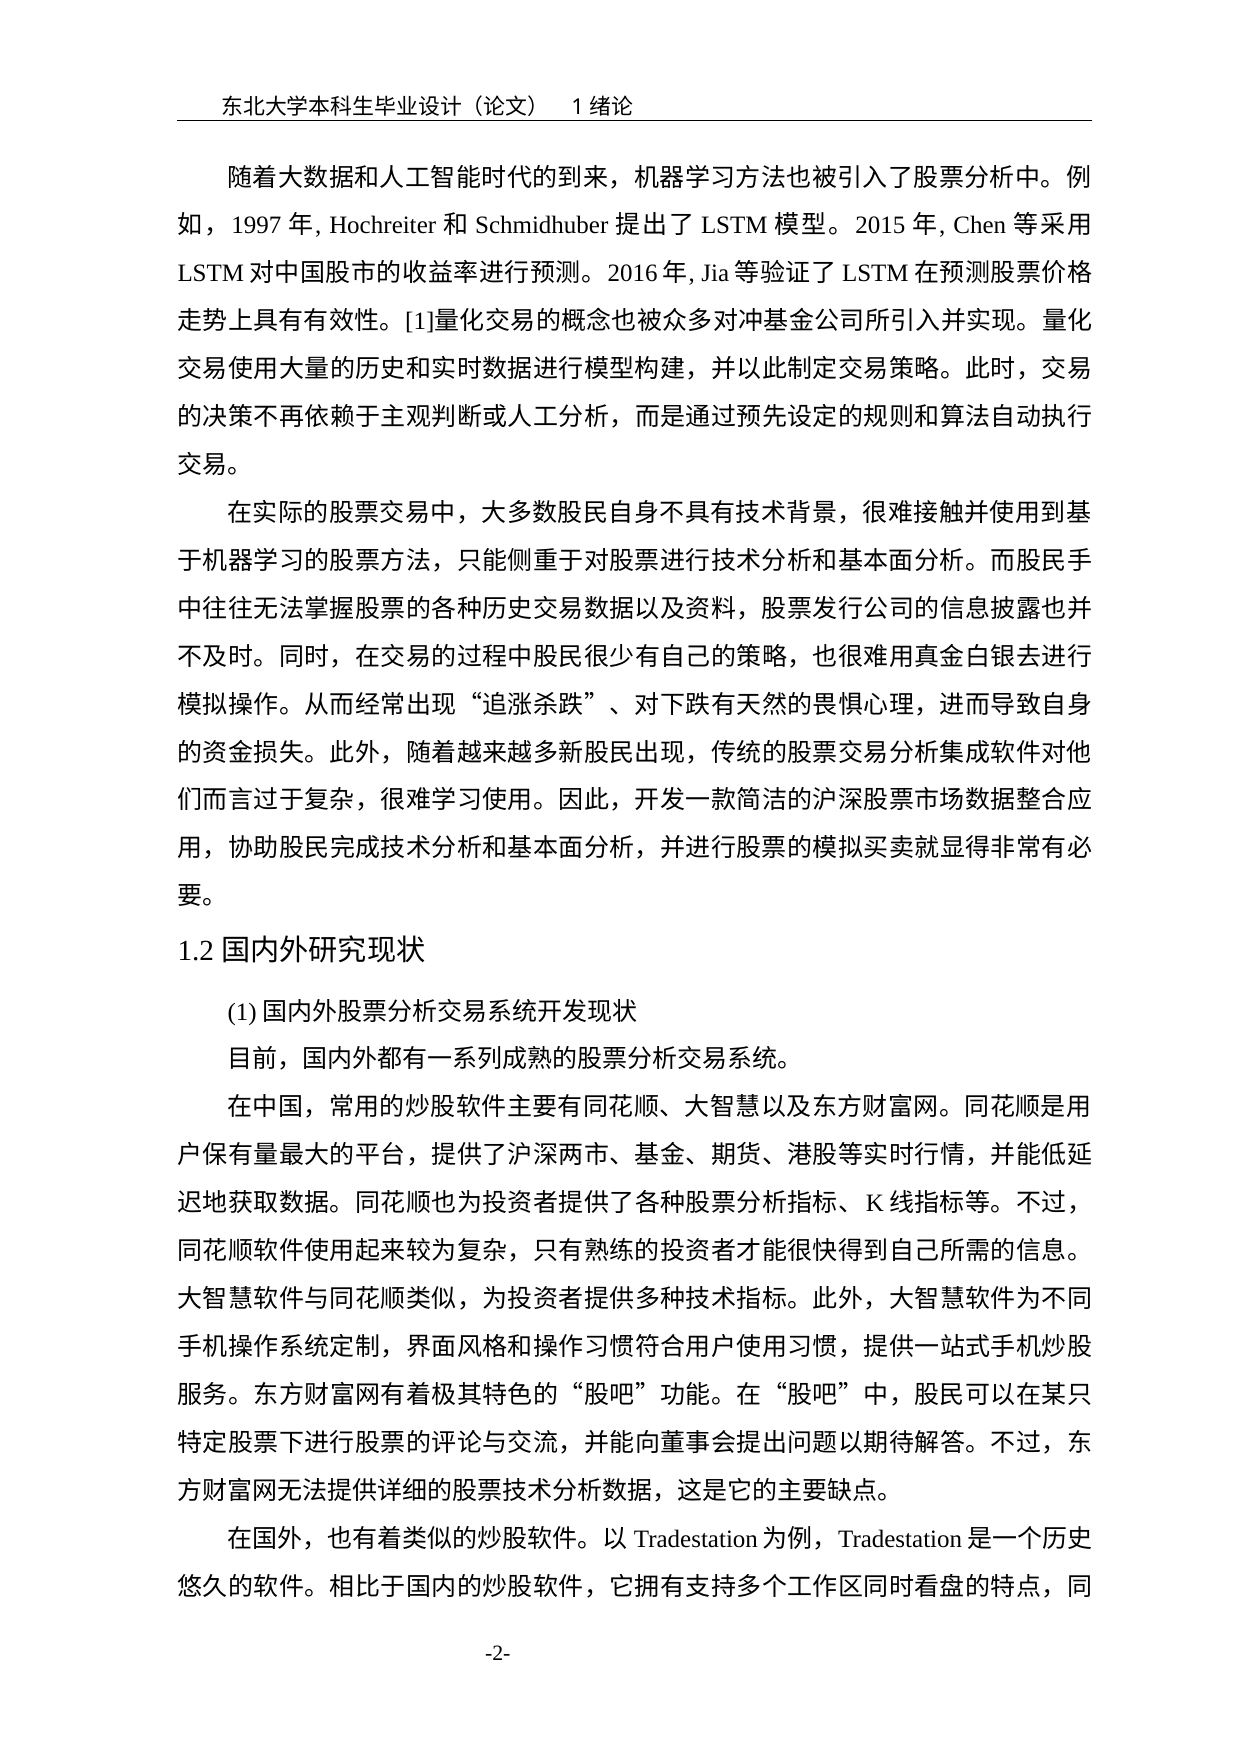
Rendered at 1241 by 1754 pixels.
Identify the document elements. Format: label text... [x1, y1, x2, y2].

subtitle 1.2 国内外研究现状 [177, 927, 1092, 969]
text 在实际的股票交易中，大多数股民自身不具有技术背景，很难接触并使用到基于机器学习的股票方法，只能侧重于对股票进行技术分析和基本面分析。而股民手中往往无法掌握股票的各种历史交易数据以及资料，股票发行公司的信息披露也并不及时。同时，在交易的过程中股民很少有自己的策略，也很难用真金白银去进行模拟操作。从而经常出现“追涨杀跌”、对下跌有天然的畏惧心理，进而导致自身的资金损失。此外，随着越来越多新股民出现，传统的股票交易分析集成软件对他们而言过于复杂，很难学习使用。因此，开发一款简洁的沪深股票市场数据整合应用，协助股民完成技术分析和基本面分析，并进行股票的模拟买卖就显得非常有必要。 [177, 483, 1092, 914]
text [177, 1509, 1092, 1604]
text 在中国，常用的炒股软件主要有同花顺、大智慧以及东方财富网。同花顺是用户保有量最大的平台，提供了沪深两市、基金、期货、港股等实时行情，并能低延迟地获取数据。同花顺也为投资者提供了各种股票分析指标、K线指标等。不过，同花顺软件使用起来较为复杂，只有熟练的投资者才能很快得到自己所需的信息。大智慧软件与同花顺类似，为投资者提供多种技术指标。此外，大智慧软件为不同手机操作系统定制，界面风格和操作习惯符合用户使用习惯，提供一站式手机炒股服务。东方财富网有着极其特色的“股吧”功能。在“股吧”中，股民可以在某只特定股票下进行股票的评论与交流，并能向董事会提出问题以期待解答。不过，东方财富网无法提供详细的股票技术分析数据，这是它的主要缺点。 [177, 1077, 1092, 1509]
text 目前，国内外都有一系列成熟的股票分析交易系统。 [177, 1029, 1092, 1077]
text (1) 国内外股票分析交易系统开发现状 [177, 982, 1092, 1029]
text 随着大数据和人工智能时代的到来，机器学习方法也被引入了股票分析中。例如，1997年, Hochreiter和Schmidhuber提出了LSTM模型。2015年, Chen等采用LSTM对中国股市的收益率进行预测。2016年, Jia等验证了LSTM在预测股票价格走势上具有有效性。[1]量化交易的概念也被众多对冲基金公司所引入并实现。量化交易使用大量的历史和实时数据进行模型构建，并以此制定交易策略。此时，交易的决策不再依赖于主观判断或人工分析，而是通过预先设定的规则和算法自动执行交易。 [177, 148, 1092, 483]
